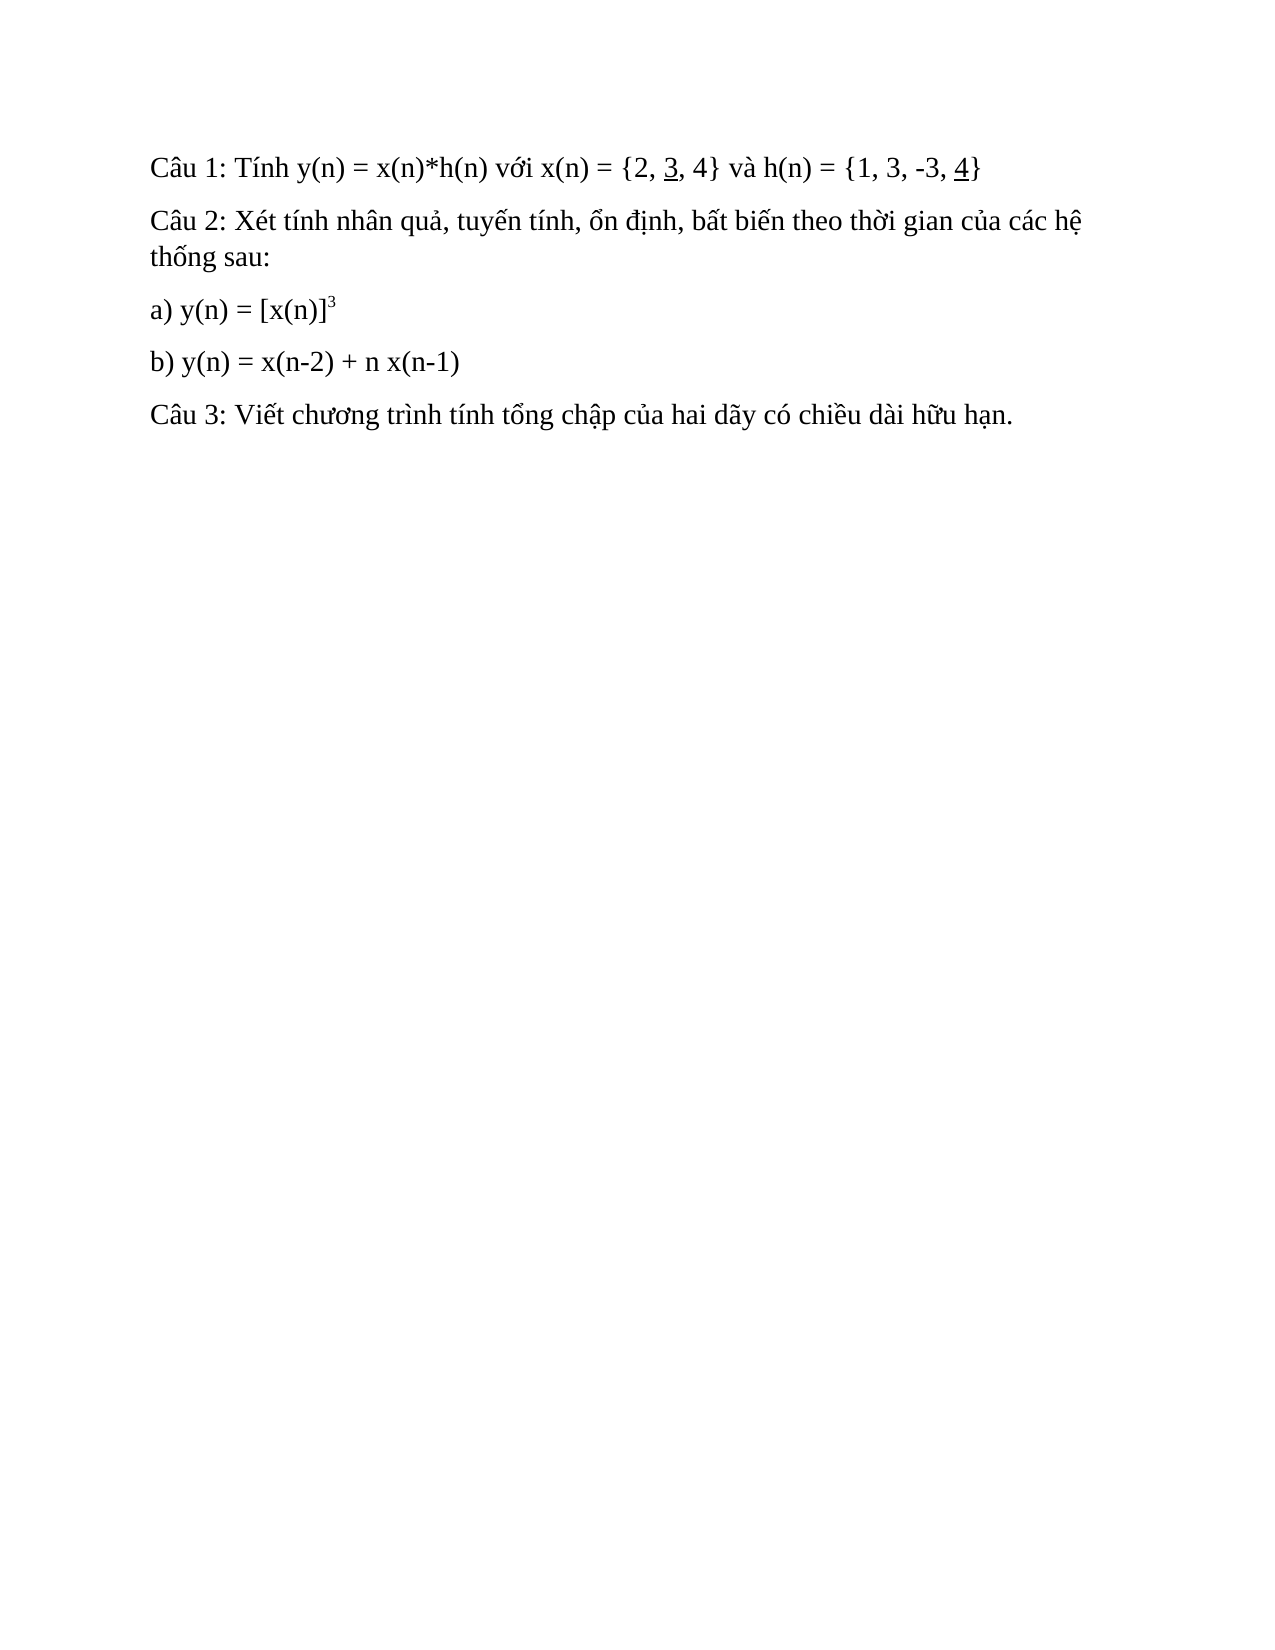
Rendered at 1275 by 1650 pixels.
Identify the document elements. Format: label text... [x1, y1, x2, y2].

text Câu 1: Tính y(n) = x(n)*h(n) với x(n) = {2, 3, 4} và h(n) = {1, 3, -3, 4} [150, 150, 1125, 183]
text Câu 2: Xét tính nhân quả, tuyến tính, ổn định, bất biến theo thời gian của các hệ thống sau: [150, 203, 1125, 272]
text a) y(n) = [x(n)]3 [150, 292, 1125, 325]
text Câu 3: Viết chương trình tính tổng chập của hai dãy có chiều dài hữu hạn. [150, 397, 1125, 431]
text b) y(n) = x(n-2) + n x(n-1) [150, 344, 1125, 378]
